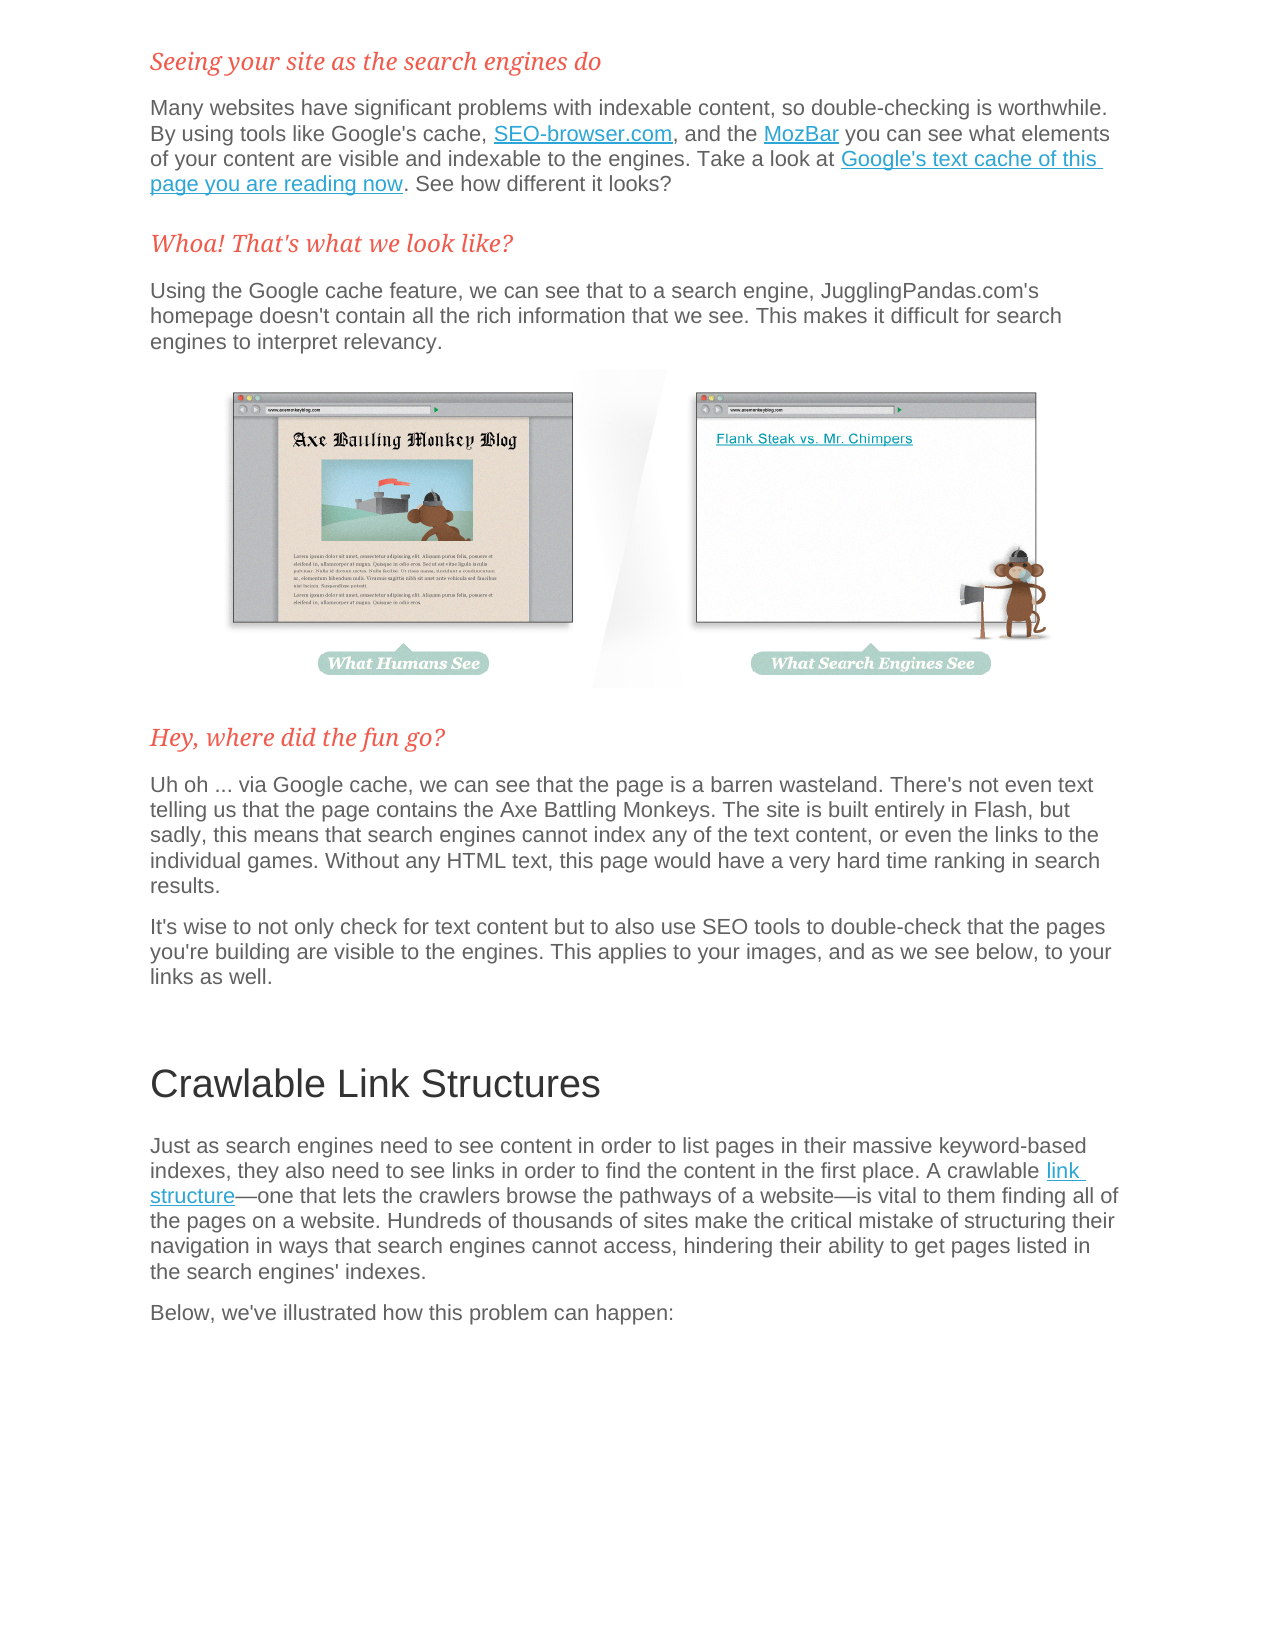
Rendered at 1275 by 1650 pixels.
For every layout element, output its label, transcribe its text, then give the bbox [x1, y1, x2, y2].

text It's wise to not only check for text content but to also use SEO tools to double-check that the pages you're building are visible to the engines. This applies to your images, and as we see below, to your links as well. [150, 913, 1125, 989]
subtitle Seeing your site as the search engines do [150, 44, 1125, 77]
text Many websites have significant problems with indexable content, so double-checking is worthwhile. By using tools like Google's cache, SEO-browser.com, and the MozBar you can see what elements of your content are visible and indexable to the engines. Take a look at Google's text cache of this page you are reading now. See how different it looks? [150, 95, 1125, 196]
text Just as search engines need to see content in order to list pages in their massive keyword-based indexes, they also need to see links in order to find the content in the first place. A crawlable link structure—one that lets the crawlers browse the pathways of a website—is vital to them finding all of the pages on a website. Hundreds of thousands of sites make the critical mistake of structuring their navigation in ways that search engines cannot access, hindering their ability to get pages listed in the search engines' indexes. [150, 1133, 1125, 1284]
text Uh oh ... via Google cache, we can see that the page is a barren wasteland. There's not even text telling us that the page contains the Axe Battling Monkeys. The site is built entirely in Flash, but sadly, this means that search engines cannot index any of the text content, or even the links to the individual games. Without any HTML text, this page would have a very hard time ranking in search results. [150, 772, 1125, 898]
text Below, we've illustrated how this problem can happen: [150, 1299, 1125, 1325]
picture [223, 369, 1052, 688]
subtitle Hey, where did the fun go? [150, 721, 1125, 754]
text Using the Google cache feature, we can see that to a search engine, JugglingPandas.com's homepage doesn't contain all the rich information that we see. This makes it difficult for search engines to interpret relevancy. [150, 278, 1125, 354]
subtitle Crawlable Link Structures [150, 1060, 1125, 1106]
subtitle Whoa! That's what we look like? [150, 227, 1125, 260]
